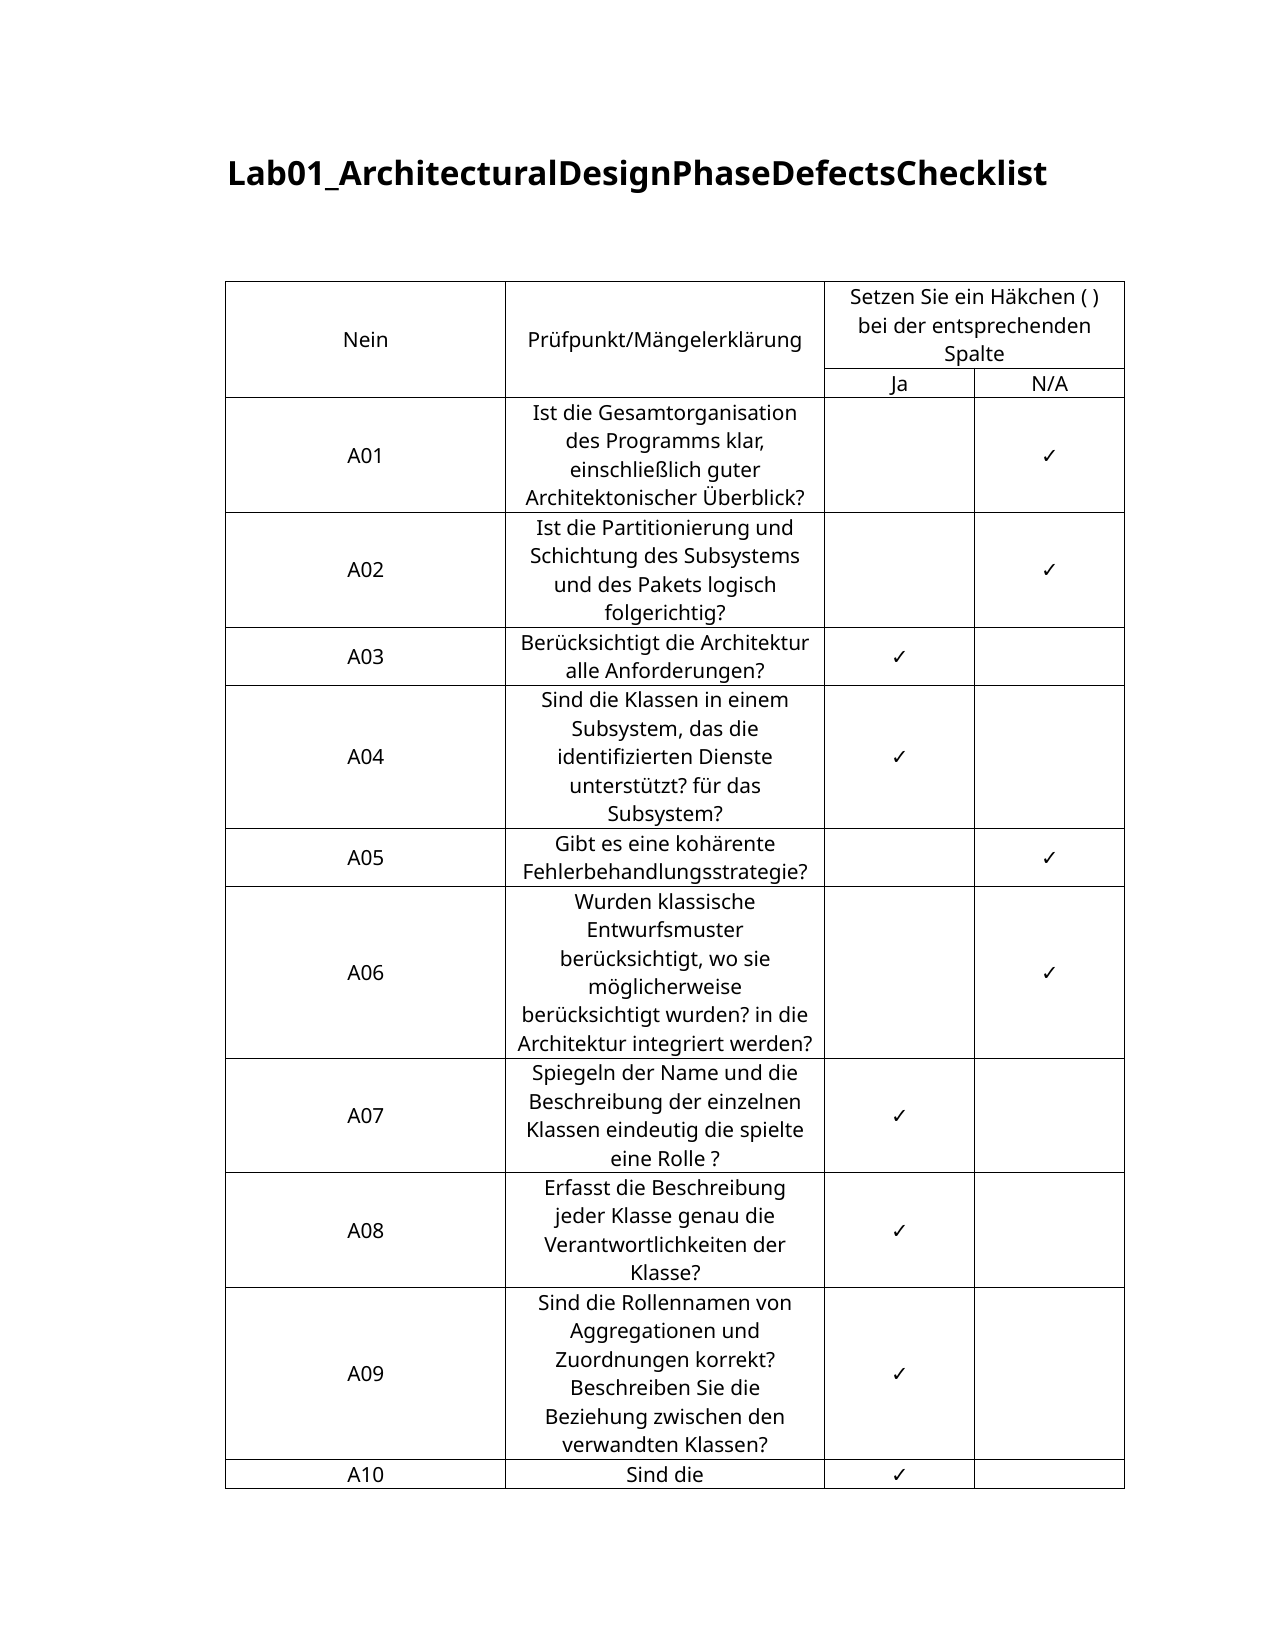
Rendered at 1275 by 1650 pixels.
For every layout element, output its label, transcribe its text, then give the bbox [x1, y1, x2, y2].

table_cell A07 [226, 1059, 505, 1172]
table_cell Gibt es eine kohärente Fehlerbehandlungsstrategie? [506, 829, 824, 886]
table_cell [975, 686, 1124, 828]
table_cell Wurden klassische Entwurfsmuster berücksichtigt, wo sie möglicherweise berücksichtigt wurden? in die Architektur integriert werden? [506, 887, 824, 1057]
table_cell A06 [226, 887, 505, 1057]
table_cell [825, 887, 974, 1057]
table_cell [975, 1288, 1124, 1459]
table_cell [975, 628, 1124, 684]
table_cell A02 [226, 513, 505, 627]
table_cell ✓ [825, 1288, 974, 1459]
text Lab01_ArchitecturalDesignPhaseDefectsChecklist [150, 150, 1125, 195]
table_header Setzen Sie ein Häkchen ( ) bei der entsprechenden Spalte [825, 282, 1124, 368]
table_cell A09 [226, 1288, 505, 1459]
table_cell A08 [226, 1173, 505, 1287]
table_cell ✓ [825, 628, 974, 684]
table_cell [975, 1059, 1124, 1172]
table_cell ✓ [825, 1460, 974, 1488]
table_cell Sind die Schlüsselentitätsklassen und ihre Beziehungen konsistent mit das Domänenmodell (falls vorhanden) und die Anforderungen? [506, 1460, 824, 1488]
table_cell Ist die Gesamtorganisation des Programms klar, einschließlich guter Architektonischer Überblick? [506, 398, 824, 512]
table_cell A10 [226, 1460, 505, 1488]
table_cell A04 [226, 686, 505, 828]
table_cell ✓ [975, 398, 1124, 512]
table_cell Sind die Rollennamen von Aggregationen und Zuordnungen korrekt? Beschreiben Sie die Beziehung zwischen den verwandten Klassen? [506, 1288, 824, 1459]
table_cell Ja [825, 369, 974, 397]
table_cell Sind die Klassen in einem Subsystem, das die identifizierten Dienste unterstützt? für das Subsystem? [506, 686, 824, 828]
table_cell Erfasst die Beschreibung jeder Klasse genau die Verantwortlichkeiten der Klasse? [506, 1173, 824, 1287]
table_cell ✓ [975, 887, 1124, 1057]
table_cell [825, 398, 974, 512]
table_header Prüfpunkt/Mängelerklärung [506, 282, 824, 397]
table_cell Ist die Partitionierung und Schichtung des Subsystems und des Pakets logisch folgerichtig? [506, 513, 824, 627]
table_cell A05 [226, 829, 505, 886]
table_cell A03 [226, 628, 505, 684]
table_cell [825, 829, 974, 886]
table_cell [975, 1173, 1124, 1287]
table_cell ✓ [825, 686, 974, 828]
table_cell A01 [226, 398, 505, 512]
table_cell ✓ [975, 513, 1124, 627]
table_cell ✓ [825, 1059, 974, 1172]
table_cell N/A [975, 369, 1124, 397]
table_cell ✓ [825, 1173, 974, 1287]
table_cell ✓ [975, 829, 1124, 886]
table_header Nein [226, 282, 505, 397]
table_cell Spiegeln der Name und die Beschreibung der einzelnen Klassen eindeutig die spielte eine Rolle ? [506, 1059, 824, 1172]
table_cell [975, 1460, 1124, 1488]
table_cell [825, 513, 974, 627]
table_cell Berücksichtigt die Architektur alle Anforderungen? [506, 628, 824, 684]
